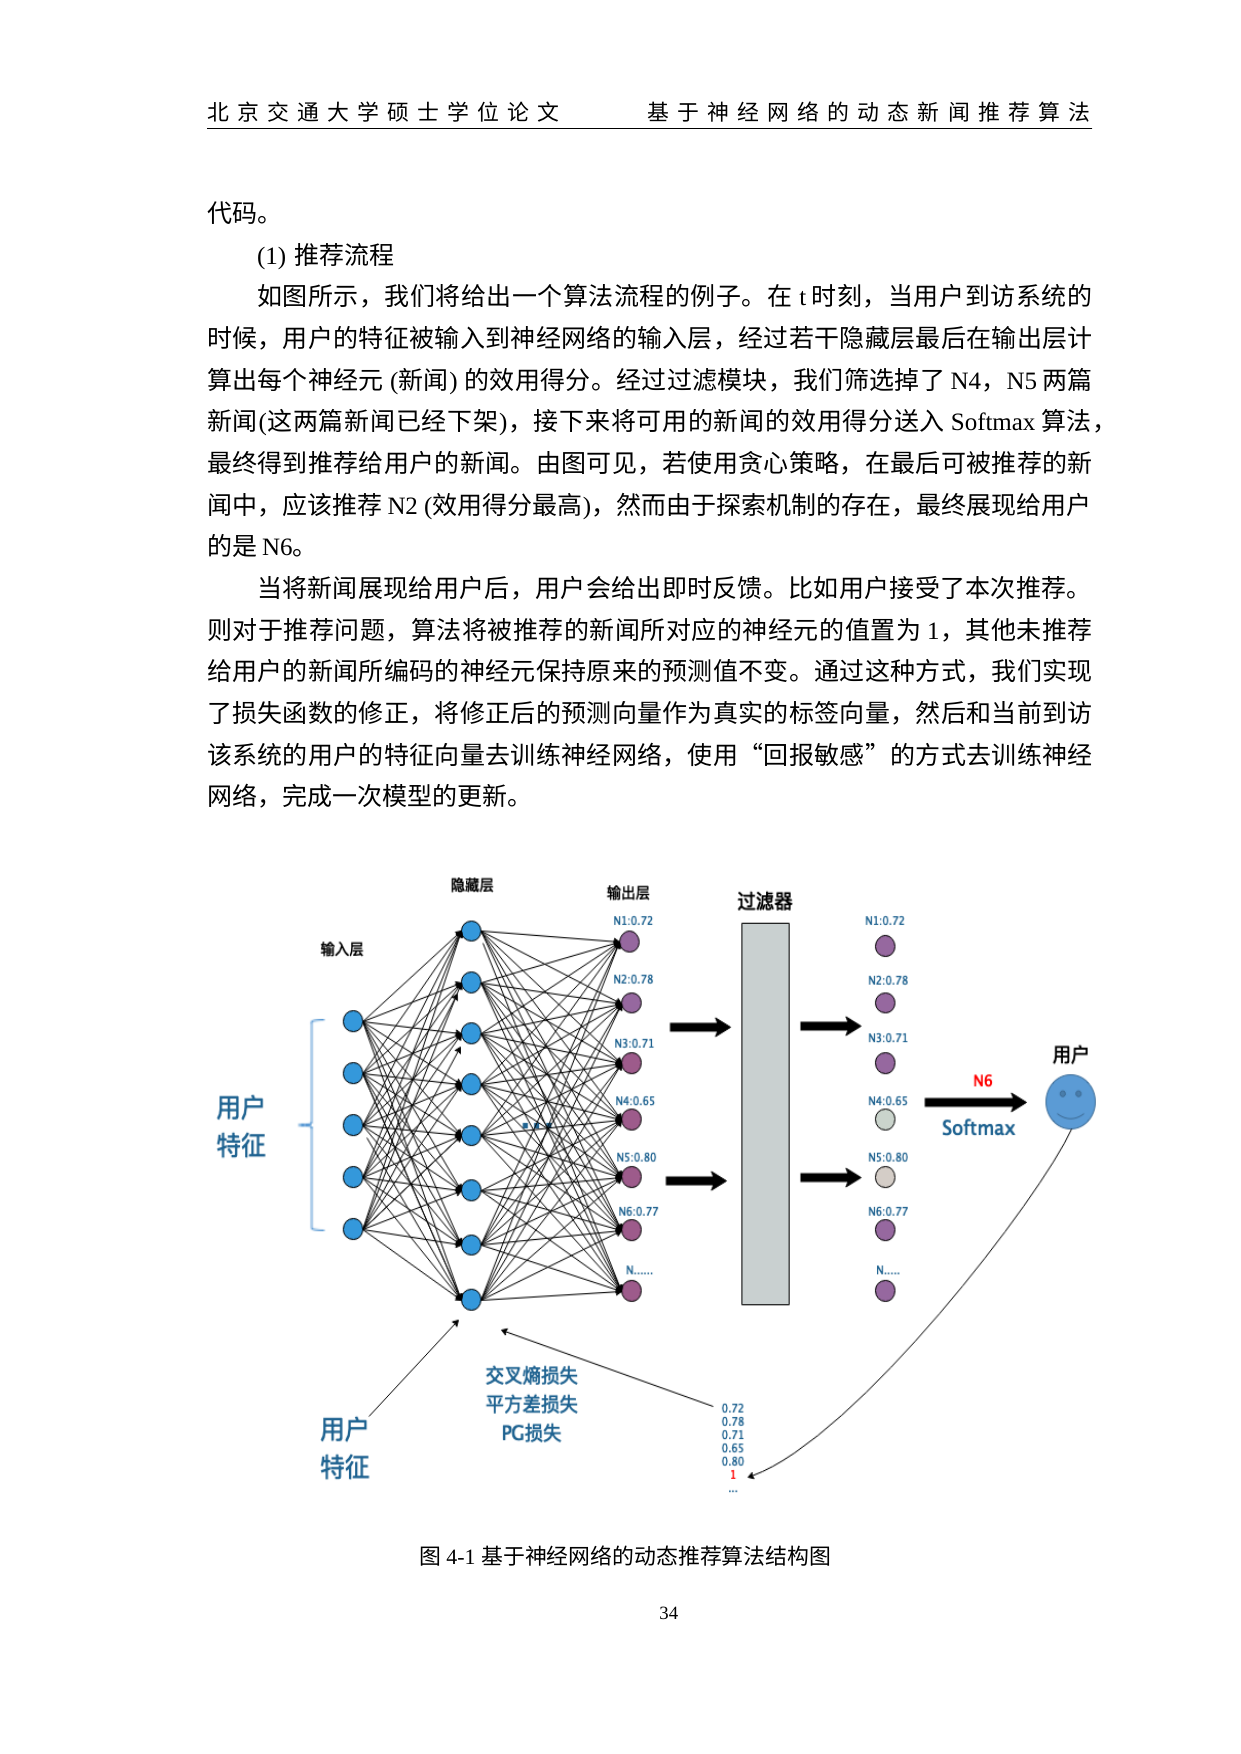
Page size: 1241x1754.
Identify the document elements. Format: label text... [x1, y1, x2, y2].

text 当将新闻展现给用户后，用户会给出即时反馈。比如用户接受了本次推荐。则对于推荐问题，算法将被推荐的新闻所对应的神经元的值置为1，其他未推荐给用户的新闻所编码的神经元保持原来的预测值不变。通过这种方式，我们实现了损失函数的修正，将修正后的预测向量作为真实的标签向量，然后和当前到访该系统的用户的特征向量去训练神经网络，使用“回报敏感”的方式去训练神经网络，完成一次模型的更新。 [207, 564, 1092, 814]
text 如图所示，我们将给出一个算法流程的例子。在t时刻，当用户到访系统的时候，用户的特征被输入到神经网络的输入层，经过若干隐藏层最后在输出层计算出每个神经元 (新闻) 的效用得分。经过过滤模块，我们筛选掉了N4，N5两篇新闻(这两篇新闻已经下架)，接下来将可用的新闻的效用得分送入Softmax算法，最终得到推荐给用户的新闻。由图可见，若使用贪心策略，在最后可被推荐的新闻中，应该推荐N2 (效用得分最高)，然而由于探索机制的存在，最终展现给用户的是N6。 [207, 272, 1092, 564]
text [207, 189, 1092, 231]
picture [200, 863, 1102, 1511]
text 图 4-1 基于神经网络的动态推荐算法结构图 [376, 1539, 1092, 1570]
list 推荐流程 [257, 231, 1092, 272]
